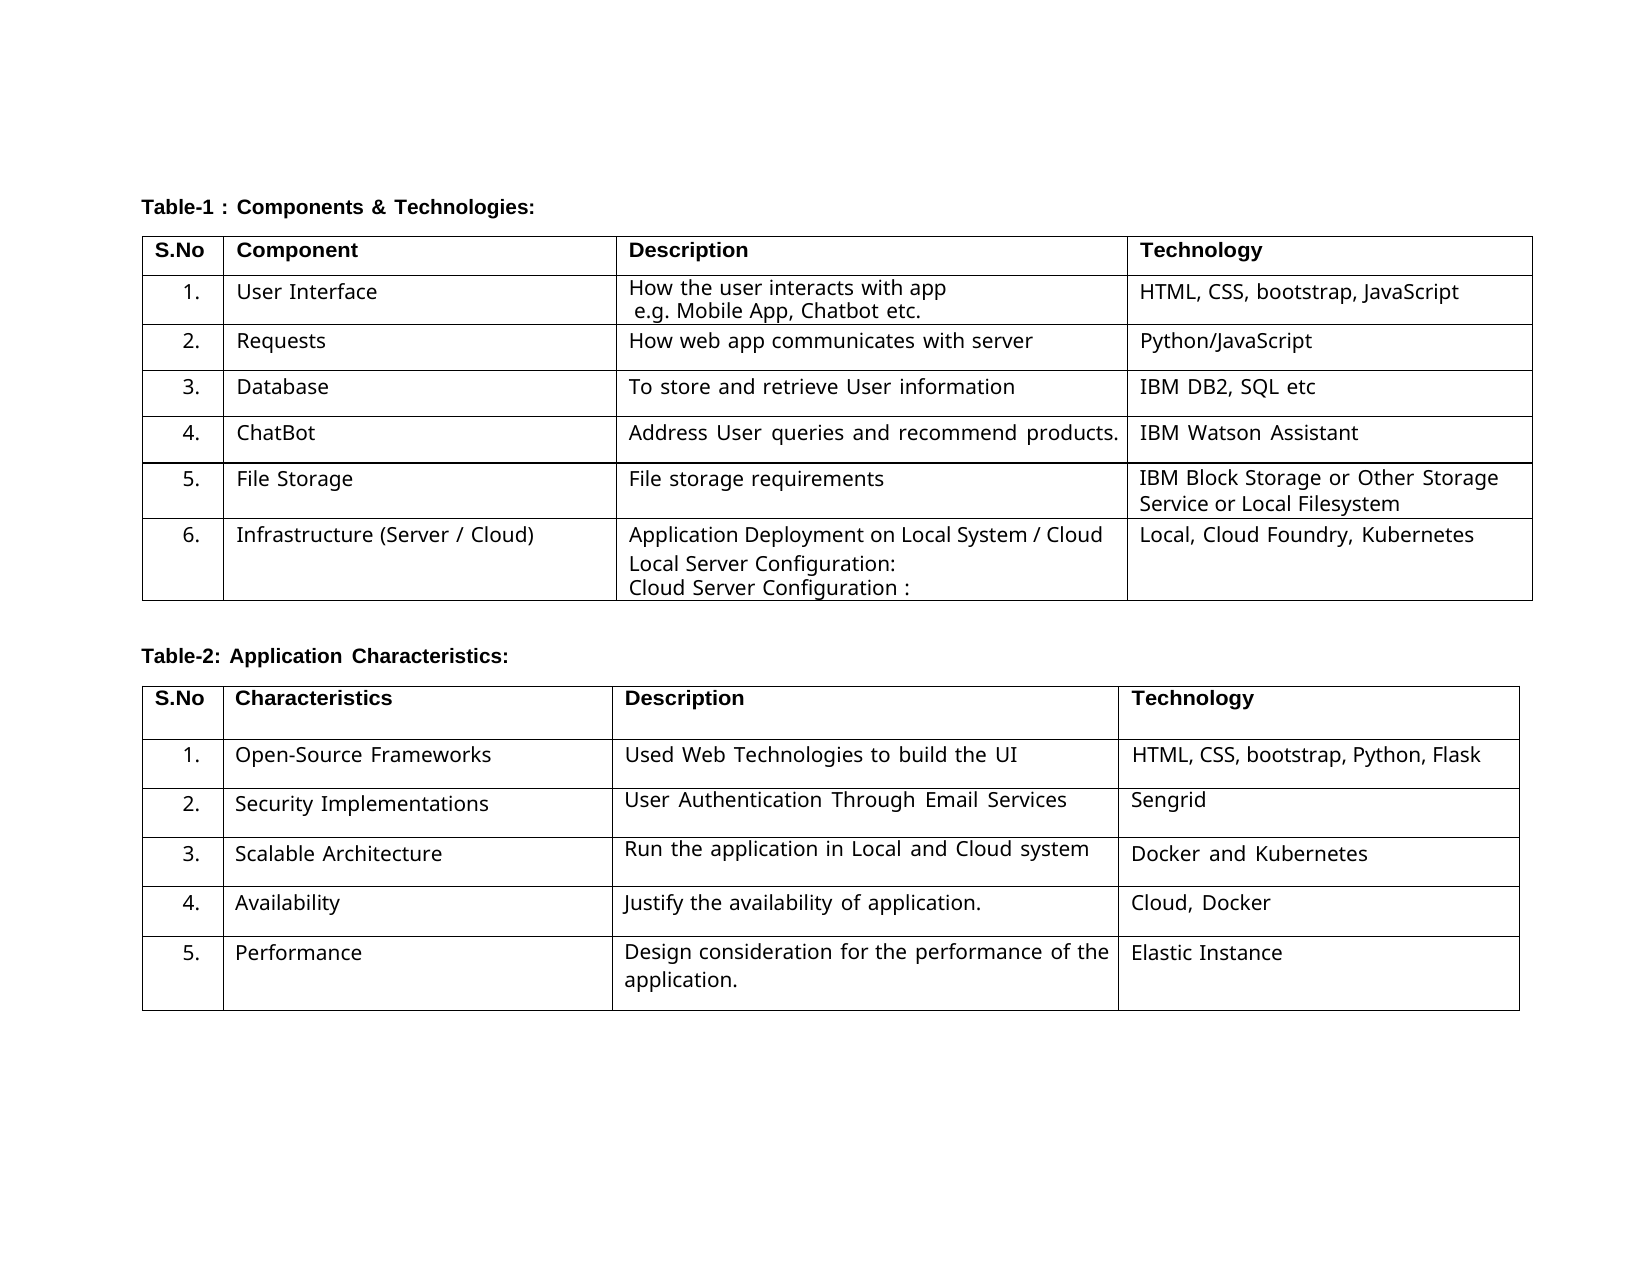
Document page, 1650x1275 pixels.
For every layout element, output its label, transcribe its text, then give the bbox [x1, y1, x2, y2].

text Table-1 : Components & Technologies: [141, 194, 1546, 218]
table_cell HTML, CSS, bootstrap, JavaScript [1128, 276, 1532, 324]
table_cell File storage requirements [617, 464, 1127, 518]
table_cell How the user interacts with app e.g. Mobile App, Chatbot etc. [617, 276, 1127, 324]
table_header Description [617, 237, 1127, 275]
table_cell Open-Source Frameworks [224, 740, 612, 787]
table_cell Run the application in Local and Cloud system [613, 838, 1118, 886]
table_header S.No [143, 237, 223, 275]
table_cell 5. [143, 937, 223, 1010]
table_cell Scalable Architecture [224, 838, 612, 886]
table_cell 2. [143, 325, 223, 370]
table_cell 5. [143, 464, 223, 518]
text Table-2: Application Characteristics: [141, 643, 1546, 667]
table_cell Application Deployment on Local System / Cloud Local Server Configuration: Cloud Server Configuration : [617, 519, 1127, 600]
table_cell IBM Watson Assistant [1128, 417, 1532, 462]
table_cell 3. [143, 371, 223, 416]
table_cell How web app communicates with server [617, 325, 1127, 370]
table_cell Docker and Kubernetes [1119, 838, 1519, 886]
table_header Description [613, 687, 1118, 738]
table_cell 2. [143, 789, 223, 837]
table_cell HTML, CSS, bootstrap, Python, Flask [1119, 740, 1519, 787]
table_cell User Authentication Through Email Services [613, 789, 1118, 837]
table_cell 1. [143, 276, 223, 324]
table_cell 4. [143, 887, 223, 936]
table_cell 4. [143, 417, 223, 462]
table_header Component [224, 237, 616, 275]
table_cell Requests [224, 325, 616, 370]
table_cell User Interface [224, 276, 616, 324]
table_header Technology [1119, 687, 1519, 738]
table_cell Python/JavaScript [1128, 325, 1532, 370]
table_header Technology [1128, 237, 1532, 275]
table_cell File Storage [224, 464, 616, 518]
table_cell Used Web Technologies to build the UI [613, 740, 1118, 787]
table_cell To store and retrieve User information [617, 371, 1127, 416]
table_cell Local, Cloud Foundry, Kubernetes [1128, 519, 1532, 600]
table_cell Address User queries and recommend products. [617, 417, 1127, 462]
table_cell Justify the availability of application. [613, 887, 1118, 936]
table_cell ChatBot [224, 417, 616, 462]
table_cell IBM Block Storage or Other Storage Service or Local Filesystem [1128, 464, 1532, 518]
table_cell 1. [143, 740, 223, 787]
table_cell Infrastructure (Server / Cloud) [224, 519, 616, 600]
table_cell Design consideration for the performance of the application. [613, 937, 1118, 1010]
table_cell 6. [143, 519, 223, 600]
table_cell Availability [224, 887, 612, 936]
table_cell Cloud, Docker [1119, 887, 1519, 936]
table_cell Elastic Instance [1119, 937, 1519, 1010]
table_header S.No [143, 687, 223, 738]
table_header Characteristics [224, 687, 612, 738]
table_cell Security Implementations [224, 789, 612, 837]
table_cell Database [224, 371, 616, 416]
table_cell Performance [224, 937, 612, 1010]
table_cell Sengrid [1119, 789, 1519, 837]
table_cell 3. [143, 838, 223, 886]
table_cell IBM DB2, SQL etc [1128, 371, 1532, 416]
